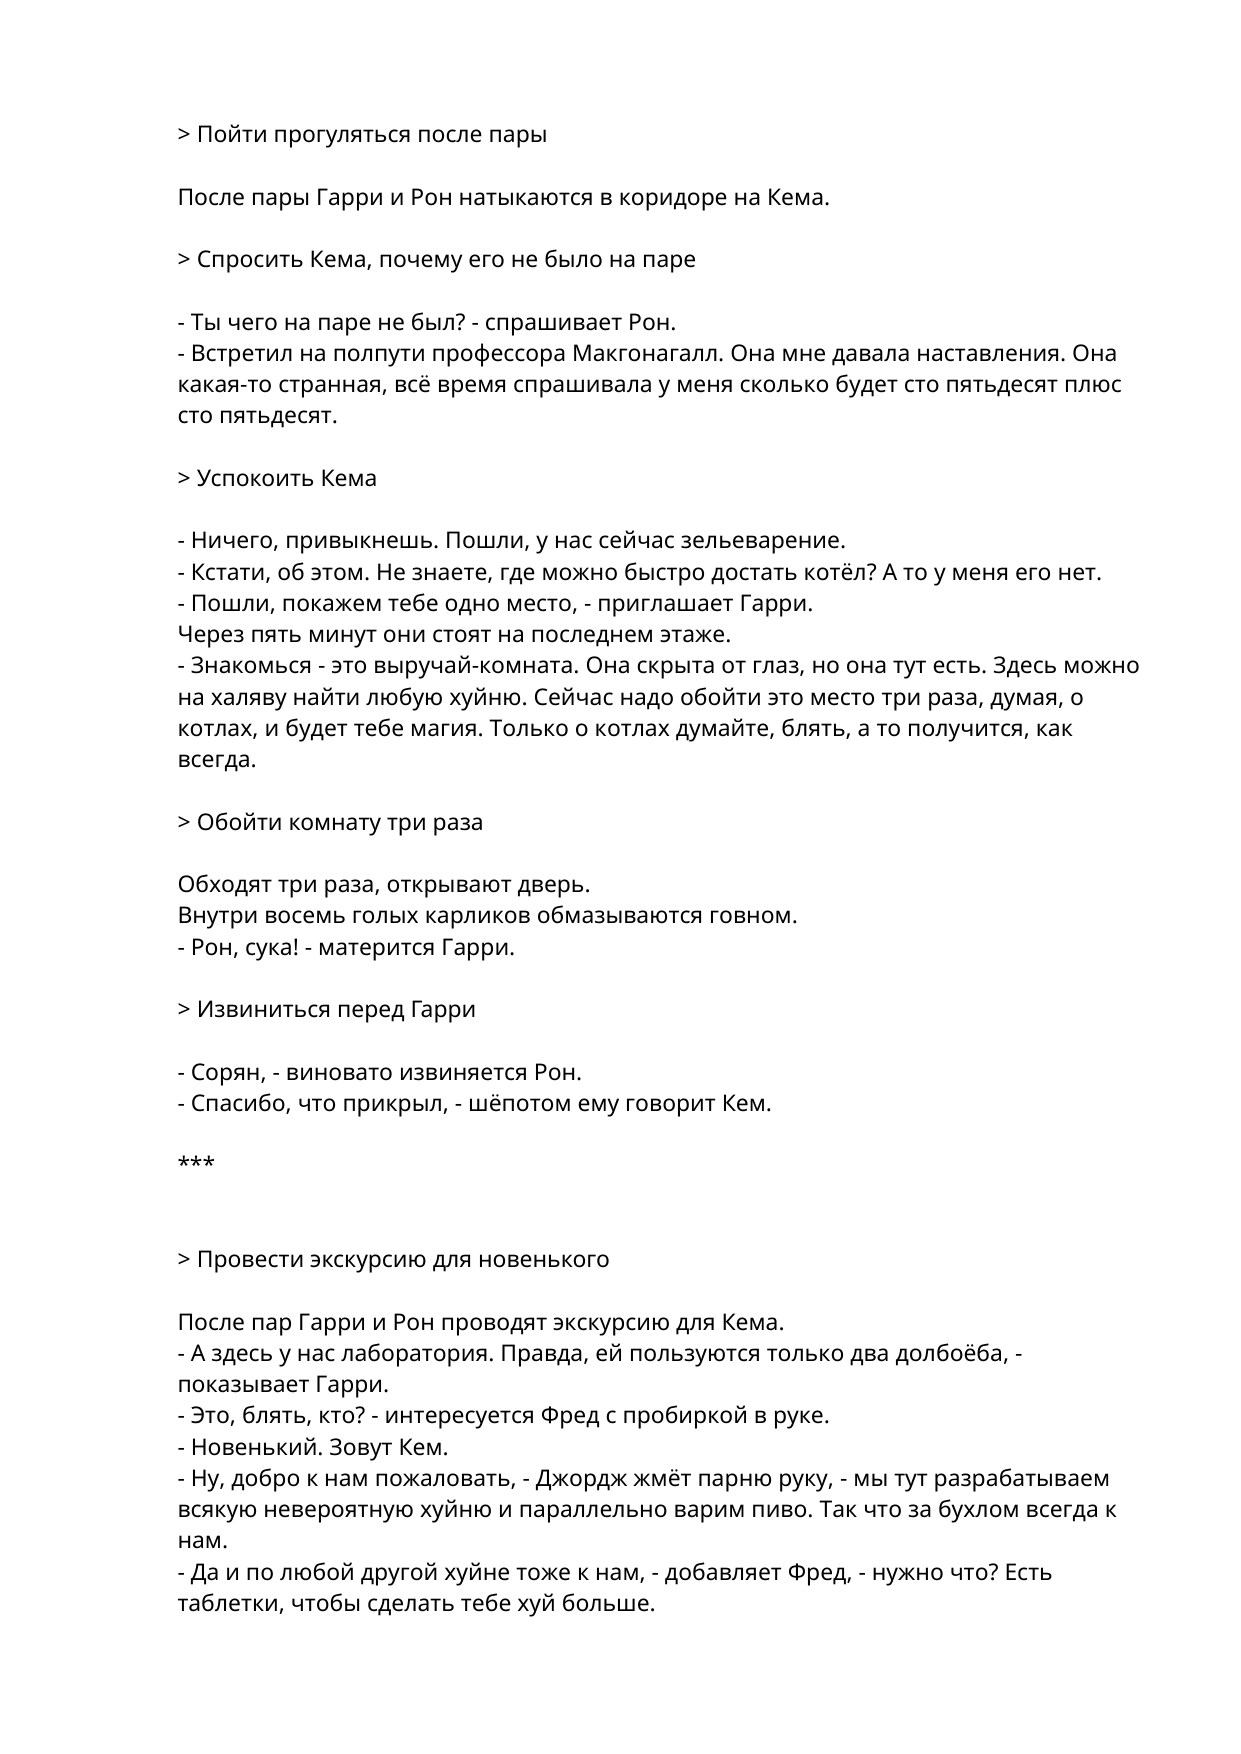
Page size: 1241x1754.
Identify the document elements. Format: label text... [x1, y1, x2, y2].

text > Извиниться перед Гарри [177, 993, 1152, 1024]
text - Ничего, привыкнешь. Пошли, у нас сейчас зельеварение. [177, 524, 1152, 556]
text - Пошли, покажем тебе одно место, - приглашает Гарри. [177, 587, 1152, 618]
text > Обойти комнату три раза [177, 806, 1152, 837]
text - Сорян, - виновато извиняется Рон. [177, 1056, 1152, 1087]
text - Кстати, об этом. Не знаете, где можно быстро достать котёл? А то у меня его нет. [177, 556, 1152, 587]
text - Ну, добро к нам пожаловать, - Джордж жмёт парню руку, - мы тут разрабатываем всякую невероятную хуйню и параллельно варим пиво. Так что за бухлом всегда к нам. [177, 1462, 1152, 1556]
text - Это, блять, кто? - интересуется Фред с пробиркой в руке. [177, 1399, 1152, 1431]
text > Успокоить Кема [177, 462, 1152, 493]
text После пары Гарри и Рон натыкаются в коридоре на Кема. [177, 181, 1152, 212]
text > Провести экскурсию для новенького [177, 1243, 1152, 1274]
text - Встретил на полпути профессора Макгонагалл. Она мне давала наставления. Она какая-то странная, всё время спрашивала у меня сколько будет сто пятьдесят плюс сто пятьдесят. [177, 337, 1152, 431]
text - А здесь у нас лаборатория. Правда, ей пользуются только два долбоёба, - показывает Гарри. [177, 1337, 1152, 1399]
text - Да и по любой другой хуйне тоже к нам, - добавляет Фред, - нужно что? Есть таблетки, чтобы сделать тебе хуй больше. [177, 1556, 1152, 1618]
text Обходят три раза, открывают дверь. [177, 868, 1152, 899]
text > Спросить Кема, почему его не было на паре [177, 243, 1152, 274]
text - Новенький. Зовут Кем. [177, 1431, 1152, 1462]
text - Ты чего на паре не был? - спрашивает Рон. [177, 306, 1152, 337]
text Внутри восемь голых карликов обмазываются говном. [177, 899, 1152, 931]
text *** [177, 1149, 1152, 1181]
text - Рон, сука! - матерится Гарри. [177, 931, 1152, 962]
text - Спасибо, что прикрыл, - шёпотом ему говорит Кем. [177, 1087, 1152, 1118]
text - Знакомься - это выручай-комната. Она скрыта от глаз, но она тут есть. Здесь можно на халяву найти любую хуйню. Сейчас надо обойти это место три раза, думая, о котлах, и будет тебе магия. Только о котлах думайте, блять, а то получится, как всегда. [177, 649, 1152, 774]
text После пар Гарри и Рон проводят экскурсию для Кема. [177, 1306, 1152, 1337]
text Через пять минут они стоят на последнем этаже. [177, 618, 1152, 649]
text > Пойти прогуляться после пары [177, 118, 1152, 149]
